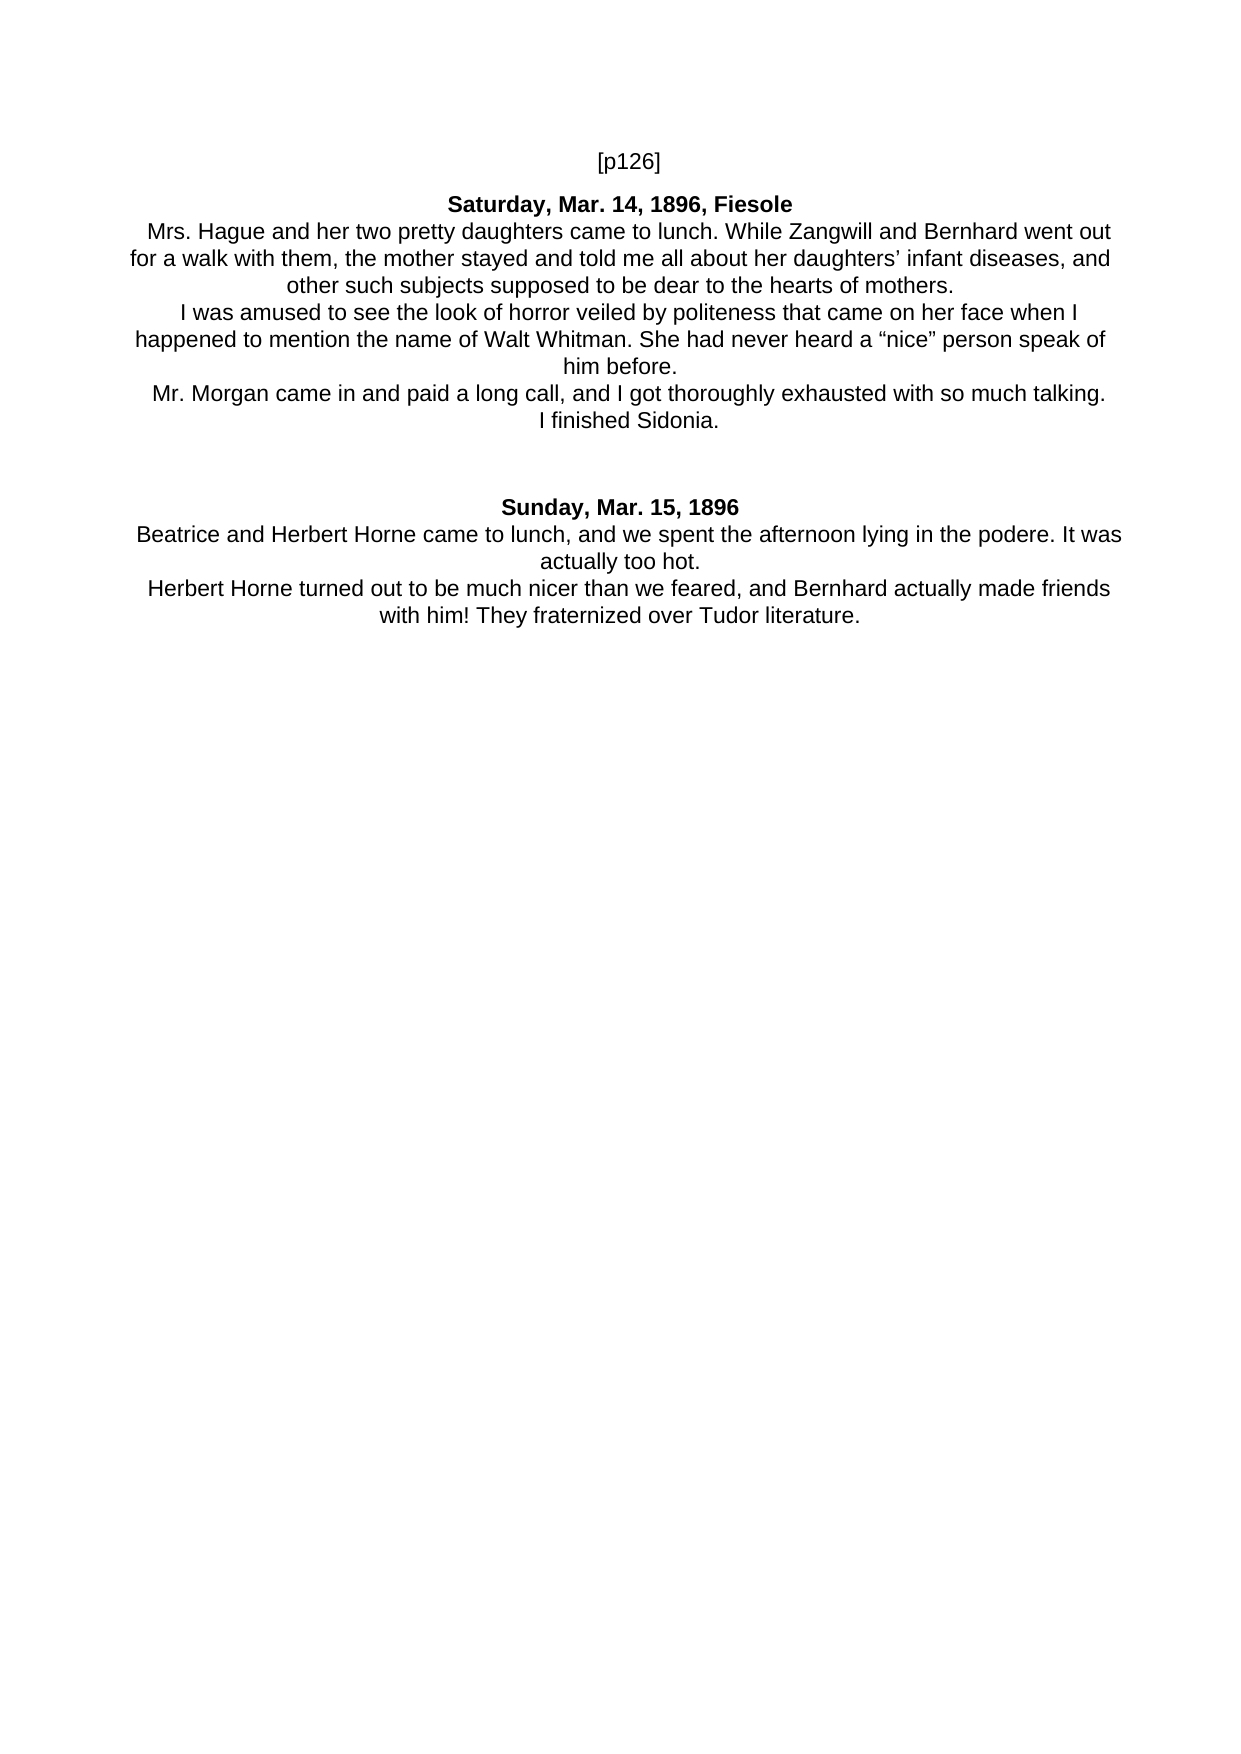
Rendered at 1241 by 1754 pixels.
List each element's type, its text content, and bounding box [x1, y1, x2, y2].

text Herbert Horne turned out to be much nicer than we feared, and Bernhard actually made friends with him! They fraternized over Tudor literature. [118, 575, 1122, 629]
text Beatrice and Herbert Horne came to lunch, and we spent the afternoon lying in the podere. It was actually too hot. [118, 521, 1122, 575]
text Saturday, Mar. 14, 1896, Fiesole [118, 191, 1122, 217]
text Sunday, Mar. 15, 1896 [118, 494, 1122, 521]
text [p126] [118, 148, 1122, 175]
text I finished Sidonia. [118, 407, 1122, 434]
text Mrs. Hague and her two pretty daughters came to lunch. While Zangwill and Bernhard went out for a walk with them, the mother stayed and told me all about her daughters’ infant diseases, and other such subjects supposed to be dear to the hearts of mothers. [118, 217, 1122, 299]
text Mr. Morgan came in and paid a long call, and I got thoroughly exhausted with so much talking. [118, 380, 1122, 407]
text I was amused to see the look of horror veiled by politeness that came on her face when I happened to mention the name of Walt Whitman. She had never heard a “nice” person speak of him before. [118, 299, 1122, 380]
